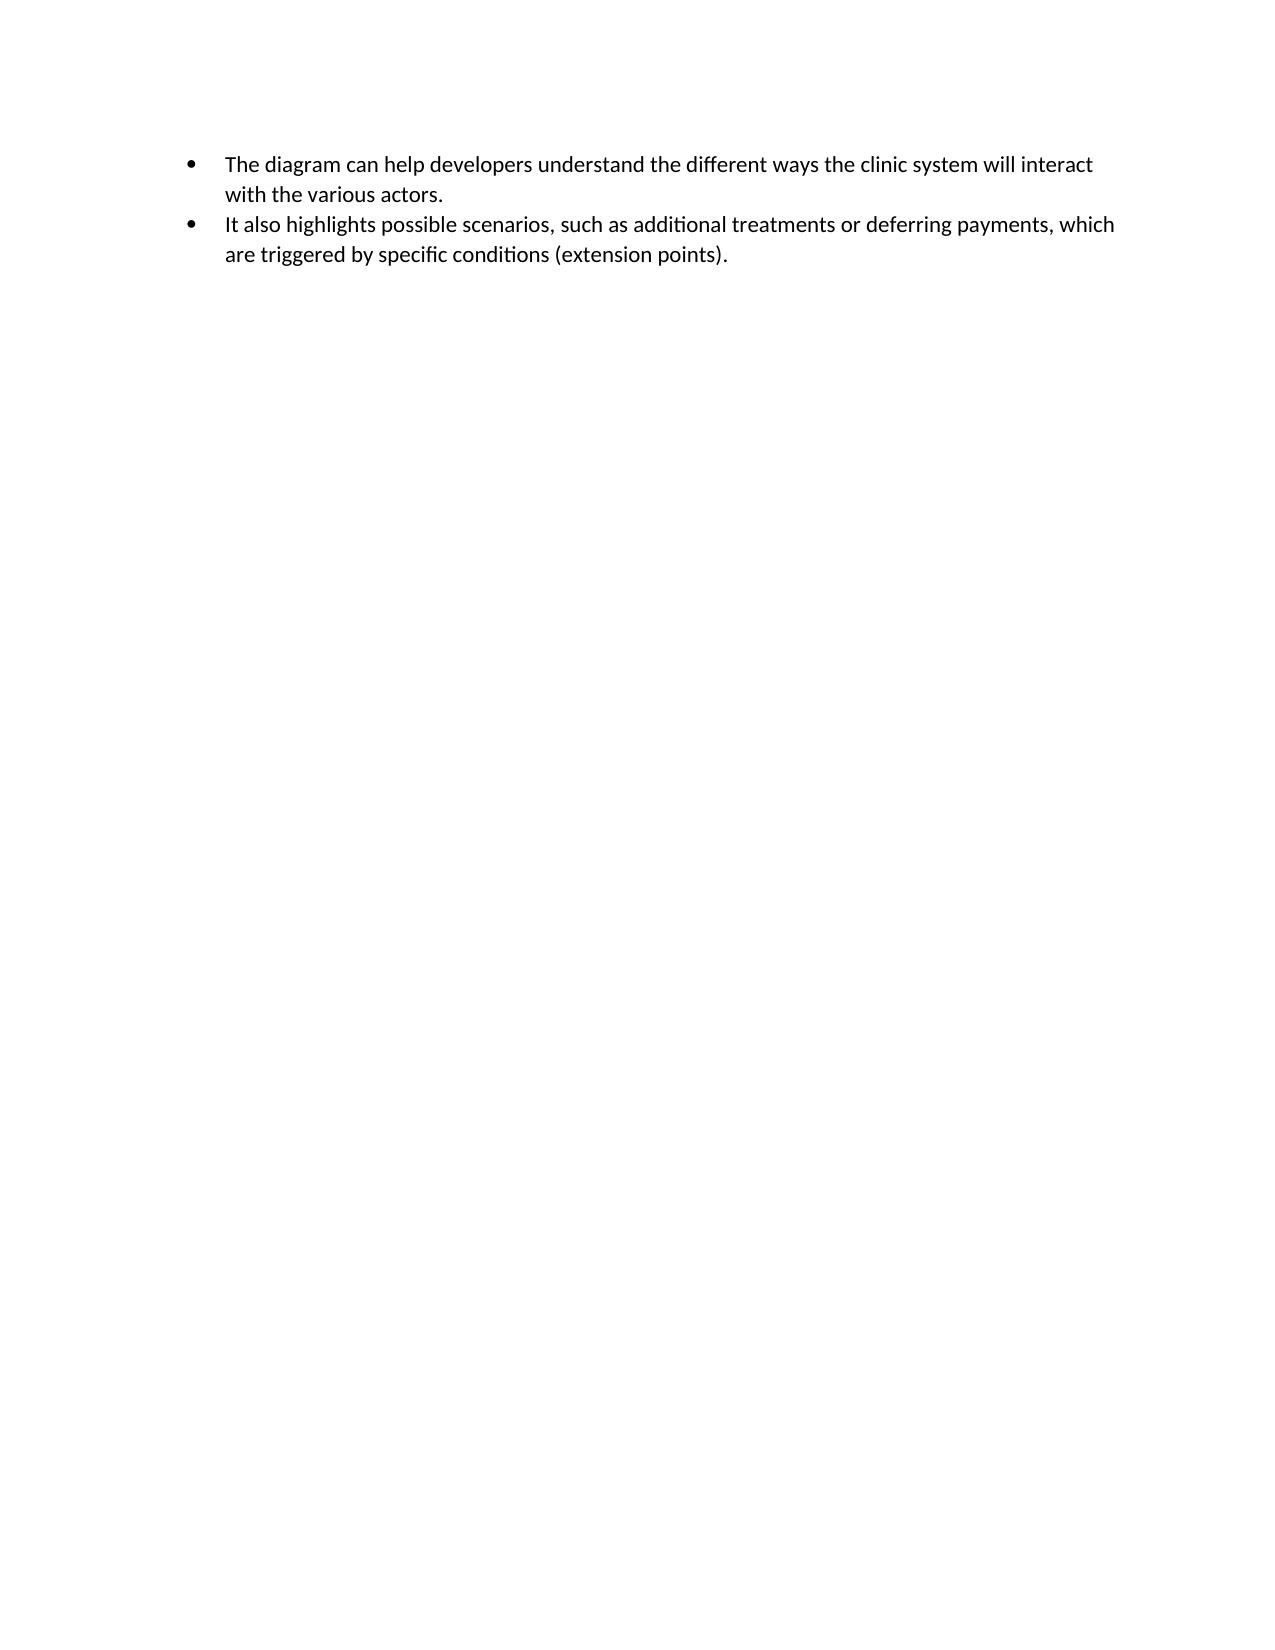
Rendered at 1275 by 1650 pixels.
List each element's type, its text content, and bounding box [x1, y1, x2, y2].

list It also highlights possible scenarios, such as additional treatments or deferring payments, which are triggered by specific conditions (extension points). [187, 210, 1125, 269]
list The diagram can help developers understand the different ways the clinic system will interact with the various actors. [187, 150, 1125, 208]
